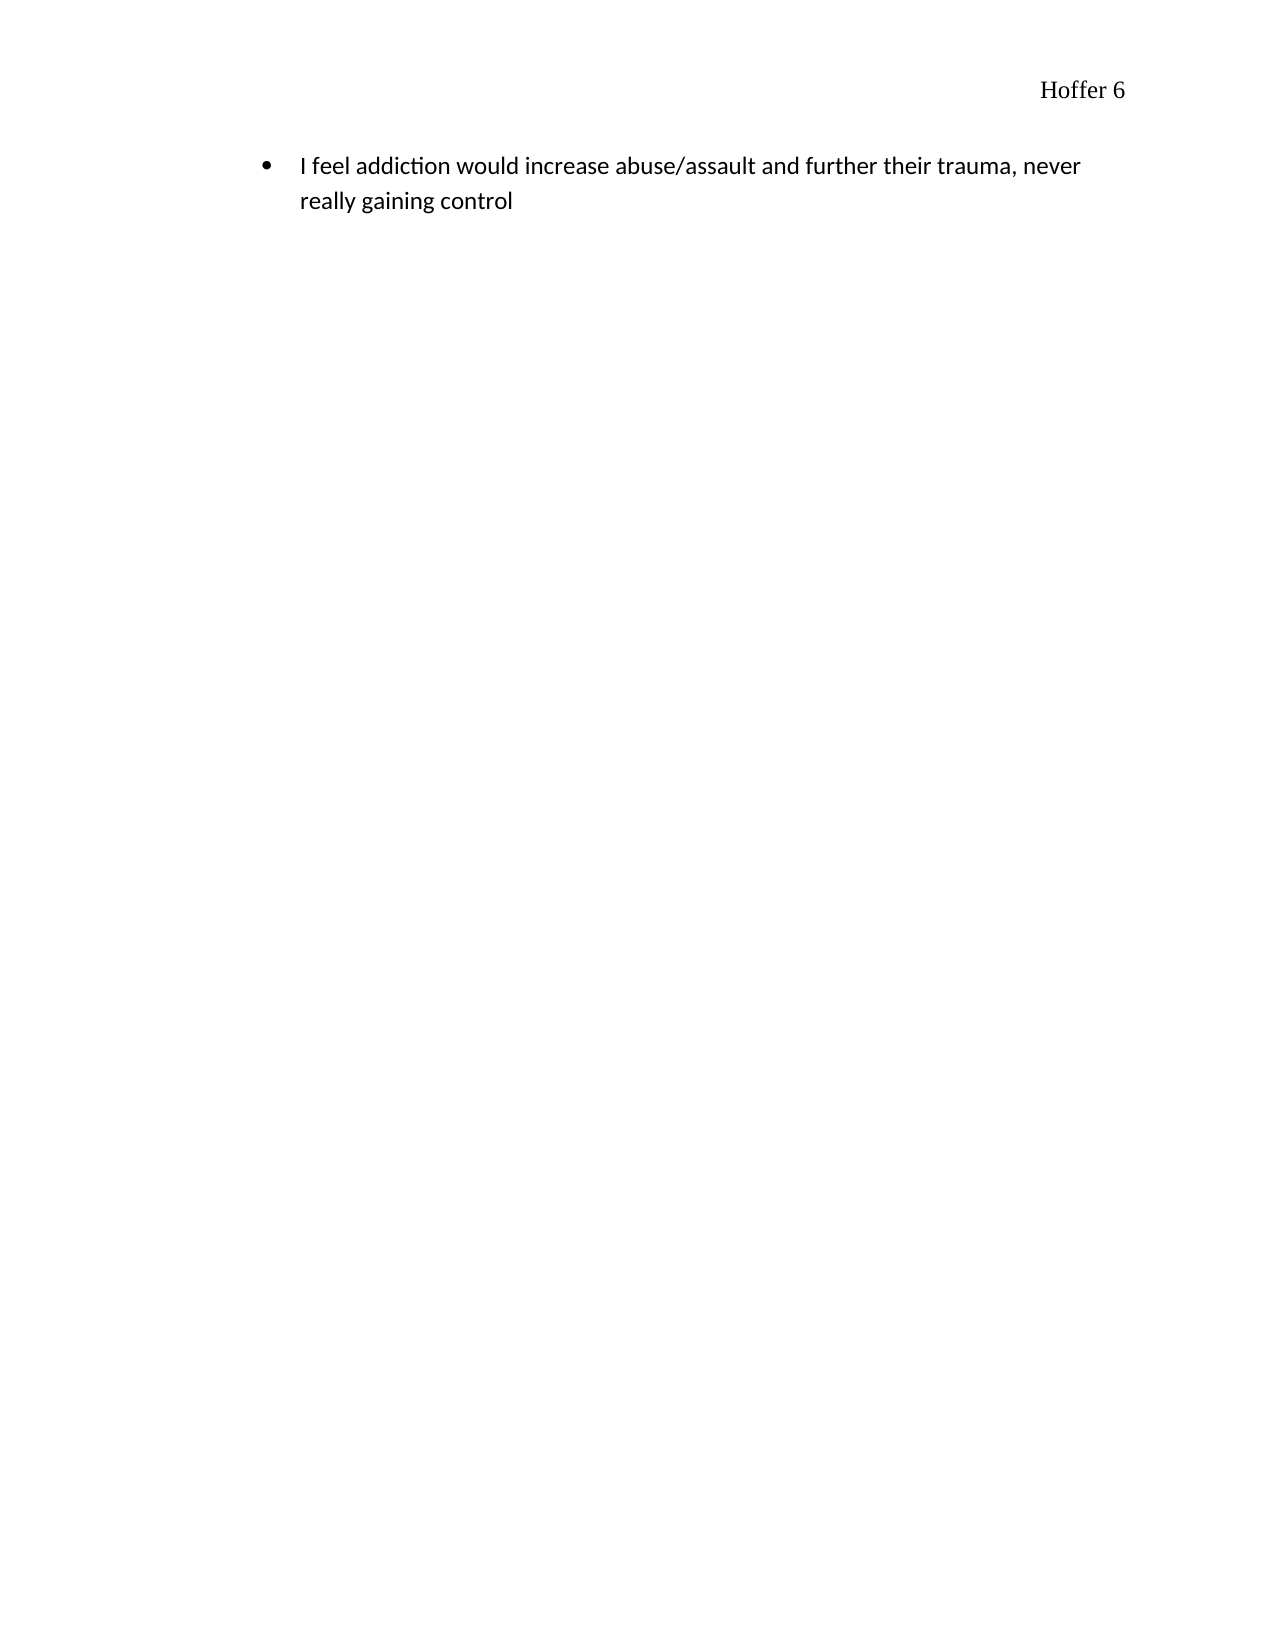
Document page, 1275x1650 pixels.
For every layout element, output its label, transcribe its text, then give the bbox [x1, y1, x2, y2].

list I feel addiction would increase abuse/assault and further their trauma, never really gaining control [262, 150, 1125, 216]
